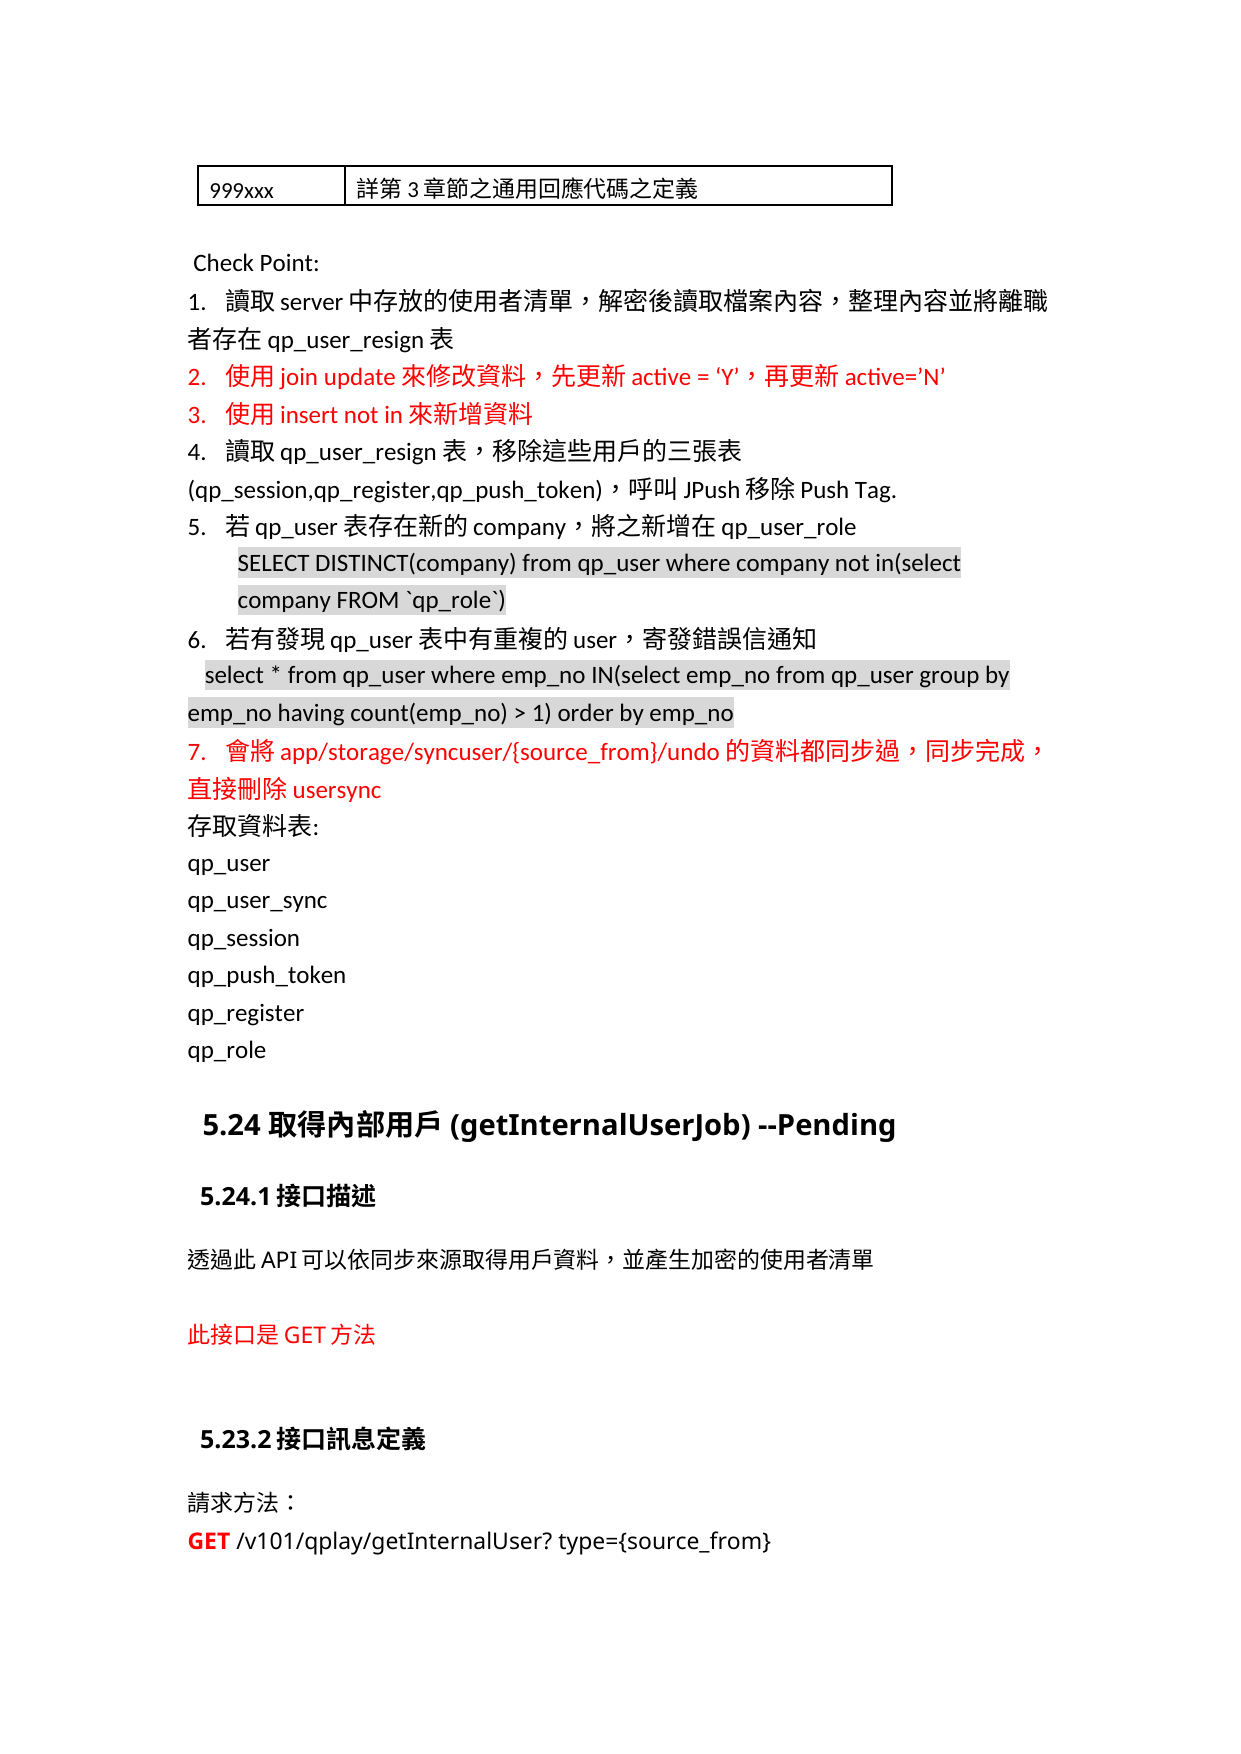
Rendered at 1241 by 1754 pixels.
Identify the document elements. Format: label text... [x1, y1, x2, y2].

list 請求方法： [187, 1481, 1053, 1518]
list select * from qp_user where emp_no IN(select emp_no from qp_user group by emp_no having count(emp_no) > 1) order by emp_no [187, 656, 1053, 731]
subtitle 5.23.2接口訊息定義 [187, 1420, 1053, 1456]
list qp_user_sync [187, 881, 1053, 919]
subtitle 5.24 取得內部用戶 (getInternalUserJob) --Pending [202, 1101, 1053, 1143]
list 存取資料表: [187, 806, 1053, 844]
list 若有發現qp_user表中有重複的user，寄發錯誤信通知 [187, 619, 1053, 656]
list qp_session [187, 919, 1053, 956]
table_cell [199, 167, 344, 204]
list qp_register [187, 994, 1053, 1031]
list 讀取qp_user_resign表，移除這些用戶的三張表(qp_session,qp_register,qp_push_token)，呼叫JPush移除Push Tag. [187, 431, 1053, 506]
list 使用join update來修改資料，先更新active = ‘Y’，再更新active=’N’ [187, 356, 1053, 394]
text 透過此API可以依同步來源取得用戶資料，並產生加密的使用者清單 [187, 1237, 1053, 1275]
list Check Point: [187, 244, 1053, 281]
subtitle 5.24.1接口描述 [187, 1176, 1053, 1212]
list 使用insert not in來新增資料 [187, 394, 1053, 431]
list GET /v101/qplay/getInternalUser? type={source_from} [187, 1518, 1053, 1556]
list 若qp_user表存在新的company，將之新增在qp_user_role [187, 506, 1053, 544]
list SELECT DISTINCT(company) from qp_user where company not in(select company FROM `qp_role`) [237, 544, 1053, 619]
text 此接口是GET方法 [187, 1312, 1053, 1350]
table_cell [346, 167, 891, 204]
list 會將app/storage/syncuser/{source_from}/undo的資料都同步過，同步完成， [187, 731, 1053, 769]
list qp_user [187, 844, 1053, 881]
list qp_push_token [187, 956, 1053, 994]
list 直接刪除usersync [187, 769, 1053, 806]
list qp_role [187, 1031, 1053, 1069]
list 讀取server中存放的使用者清單，解密後讀取檔案內容，整理內容並將離職者存在qp_user_resign表 [187, 281, 1053, 356]
